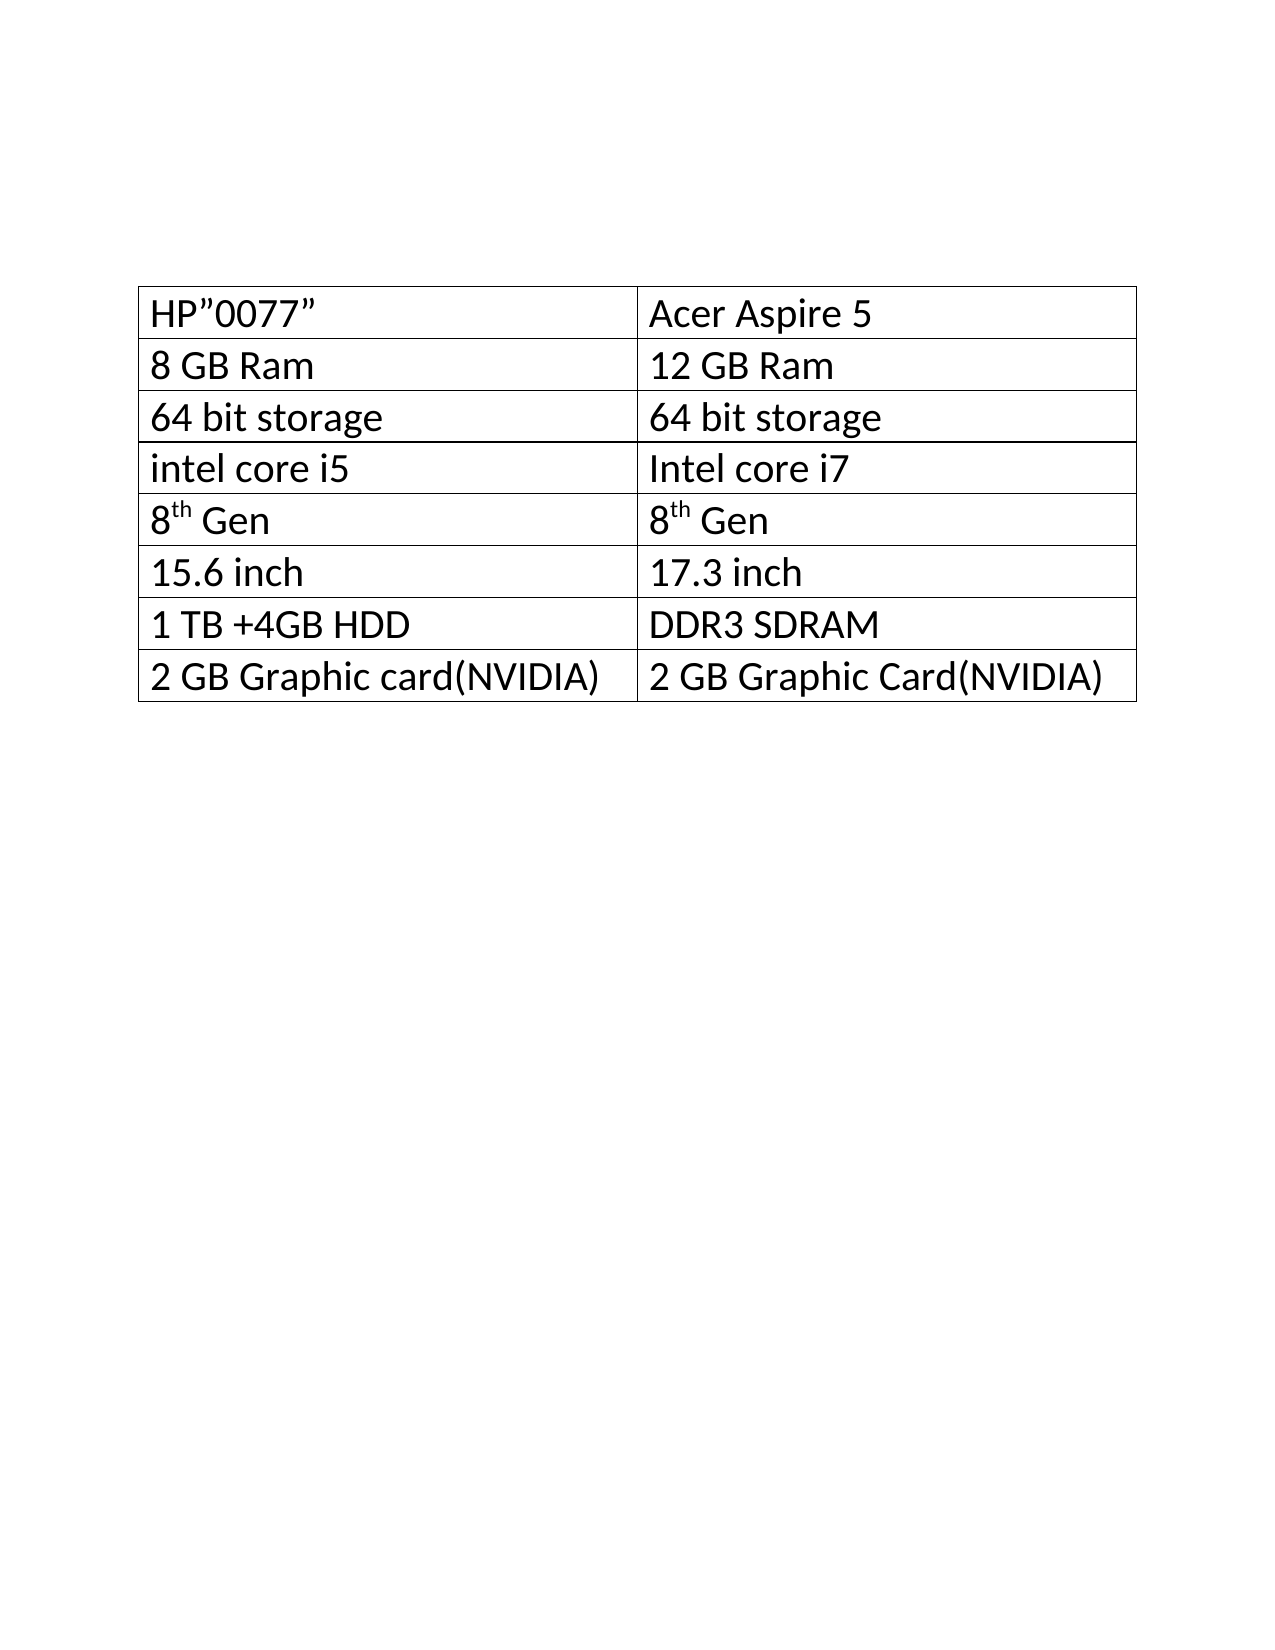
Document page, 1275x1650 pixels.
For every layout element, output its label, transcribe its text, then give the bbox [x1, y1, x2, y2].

table_header Acer Aspire 5 [638, 287, 1136, 338]
table_cell intel core i5 [139, 443, 637, 493]
table_cell 64 bit storage [638, 391, 1136, 441]
table_cell 2 GB Graphic card(NVIDIA) [139, 650, 637, 701]
table_cell 64 bit storage [139, 391, 637, 441]
table_cell 8 GB Ram [139, 339, 637, 389]
table_cell 1 TB +4GB HDD [139, 598, 637, 649]
table_cell 8th Gen [638, 494, 1136, 545]
table_cell 2 GB Graphic Card(NVIDIA) [638, 650, 1136, 701]
table_cell DDR3 SDRAM [638, 598, 1136, 649]
table_cell 8th Gen [139, 494, 637, 545]
table_cell 12 GB Ram [638, 339, 1136, 389]
table_cell 15.6 inch [139, 546, 637, 597]
table_cell Intel core i7 [638, 443, 1136, 493]
table_header HP”0077” [139, 287, 637, 338]
table_cell 17.3 inch [638, 546, 1136, 597]
